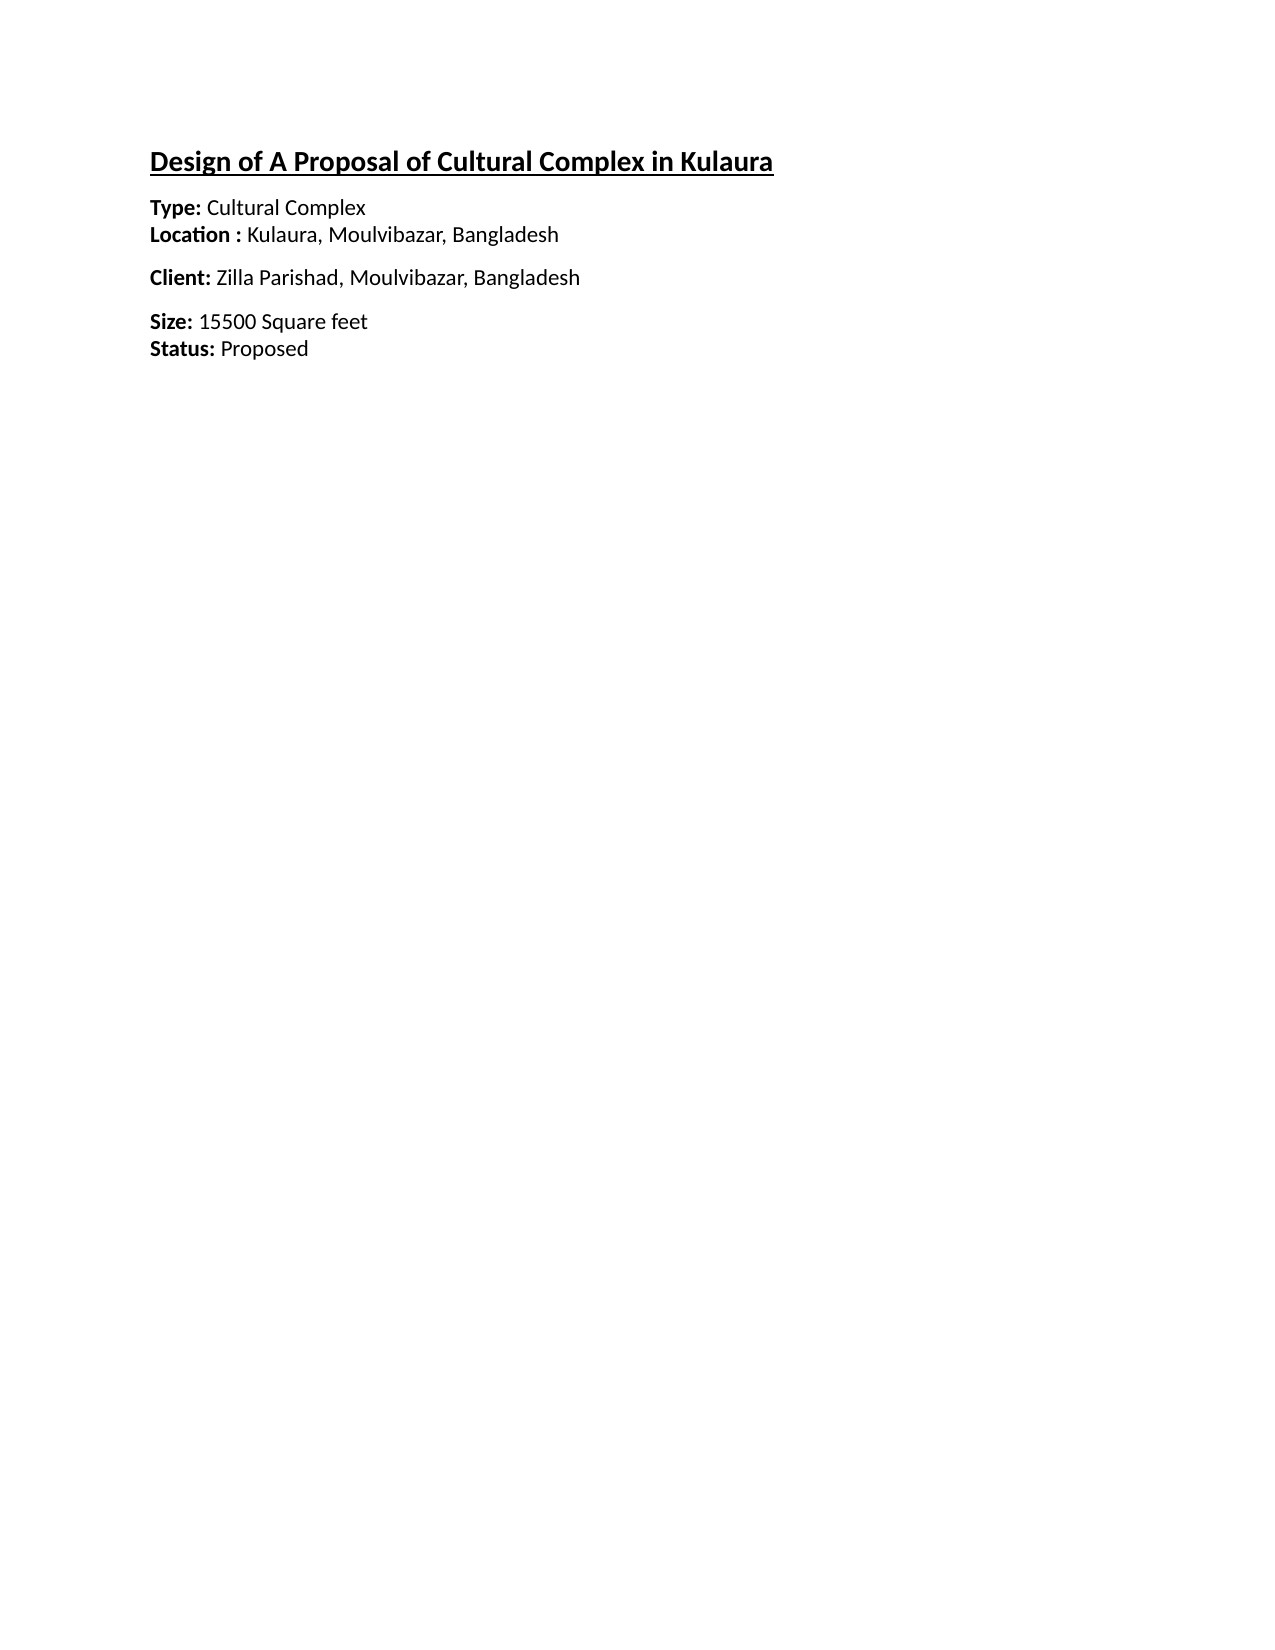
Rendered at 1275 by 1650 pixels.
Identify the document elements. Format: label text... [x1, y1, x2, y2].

text Client: Zilla Parishad, Moulvibazar, Bangladesh [150, 264, 1125, 291]
text Type: Cultural Complex Location : Kulaura, Moulvibazar, Bangladesh [150, 194, 1125, 248]
text Design of A Proposal of Cultural Complex in Kulaura [150, 150, 1125, 177]
text Size: 15500 Square feet Status: Proposed [150, 308, 1125, 416]
